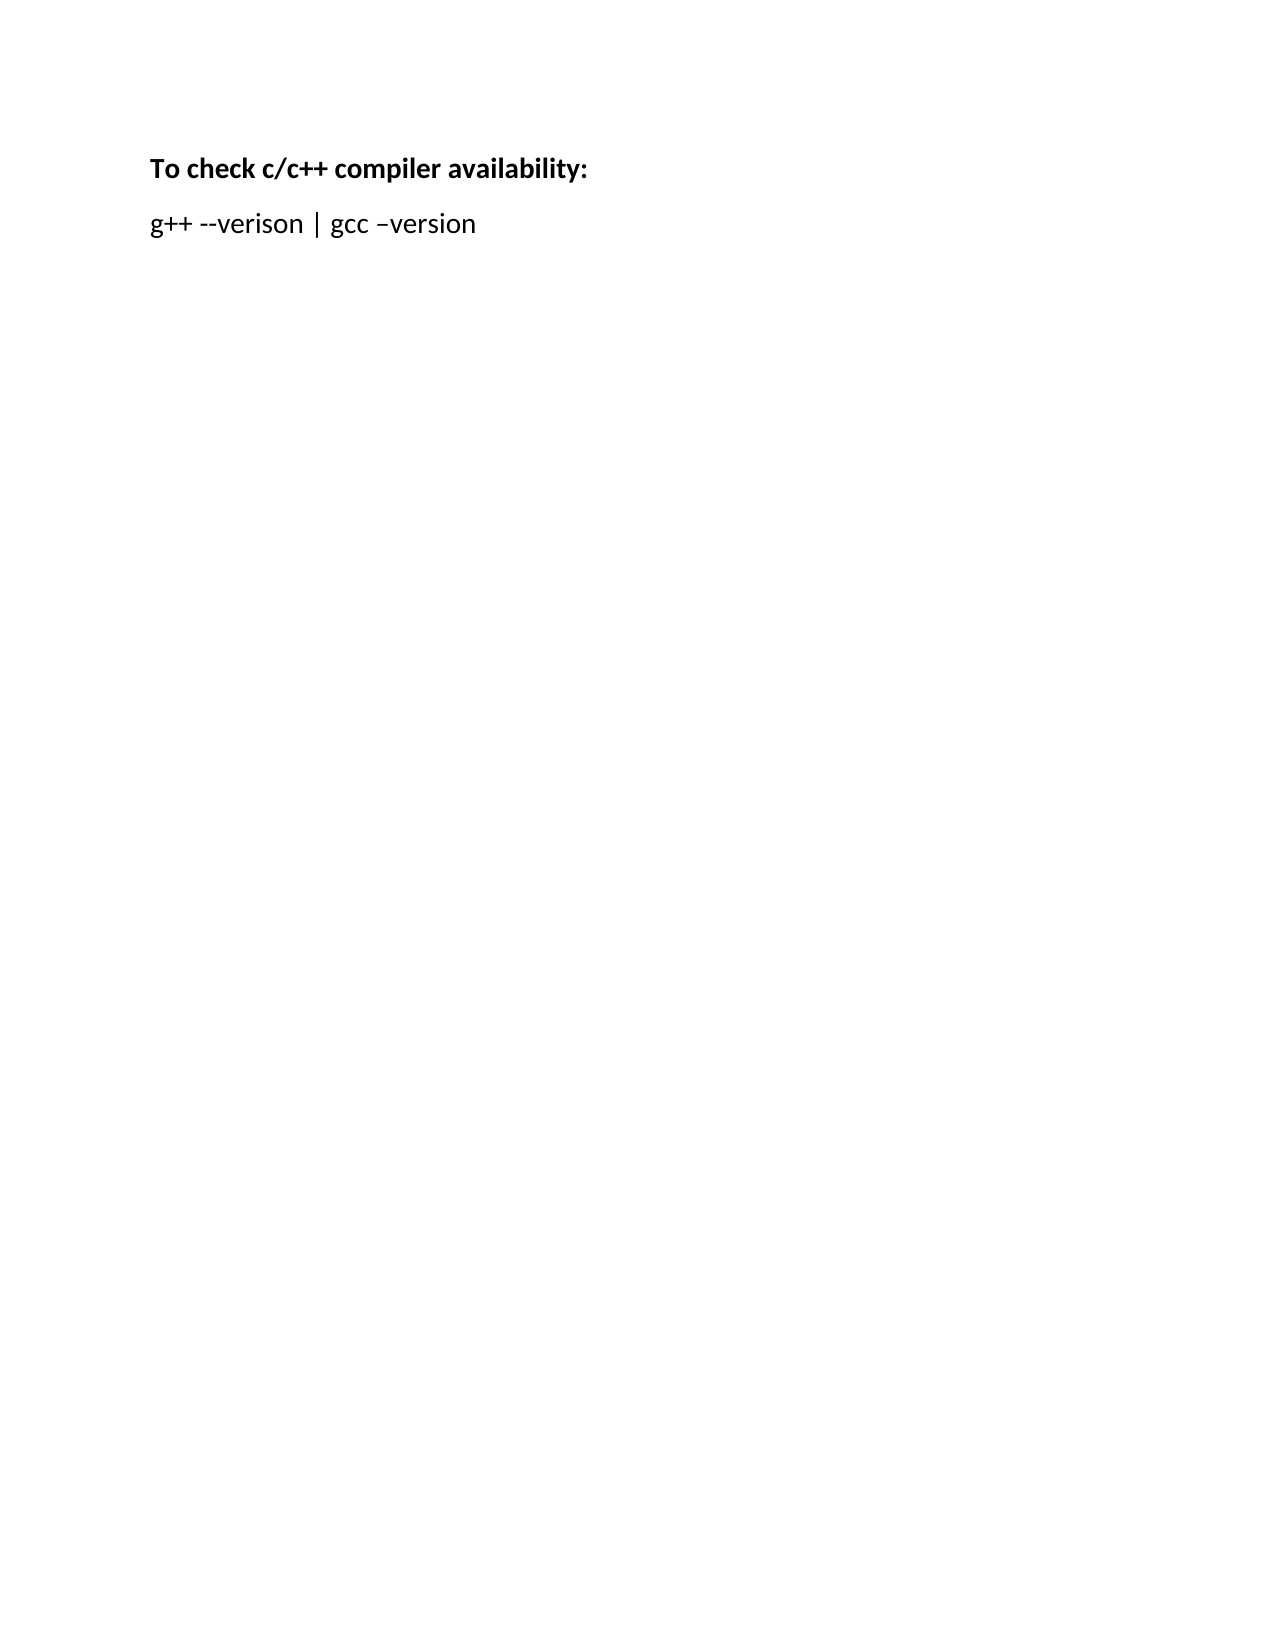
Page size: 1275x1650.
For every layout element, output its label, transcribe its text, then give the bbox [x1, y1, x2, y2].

text g++ --verison | gcc –version [150, 205, 1125, 241]
text To check c/c++ compiler availability: [150, 150, 1125, 186]
